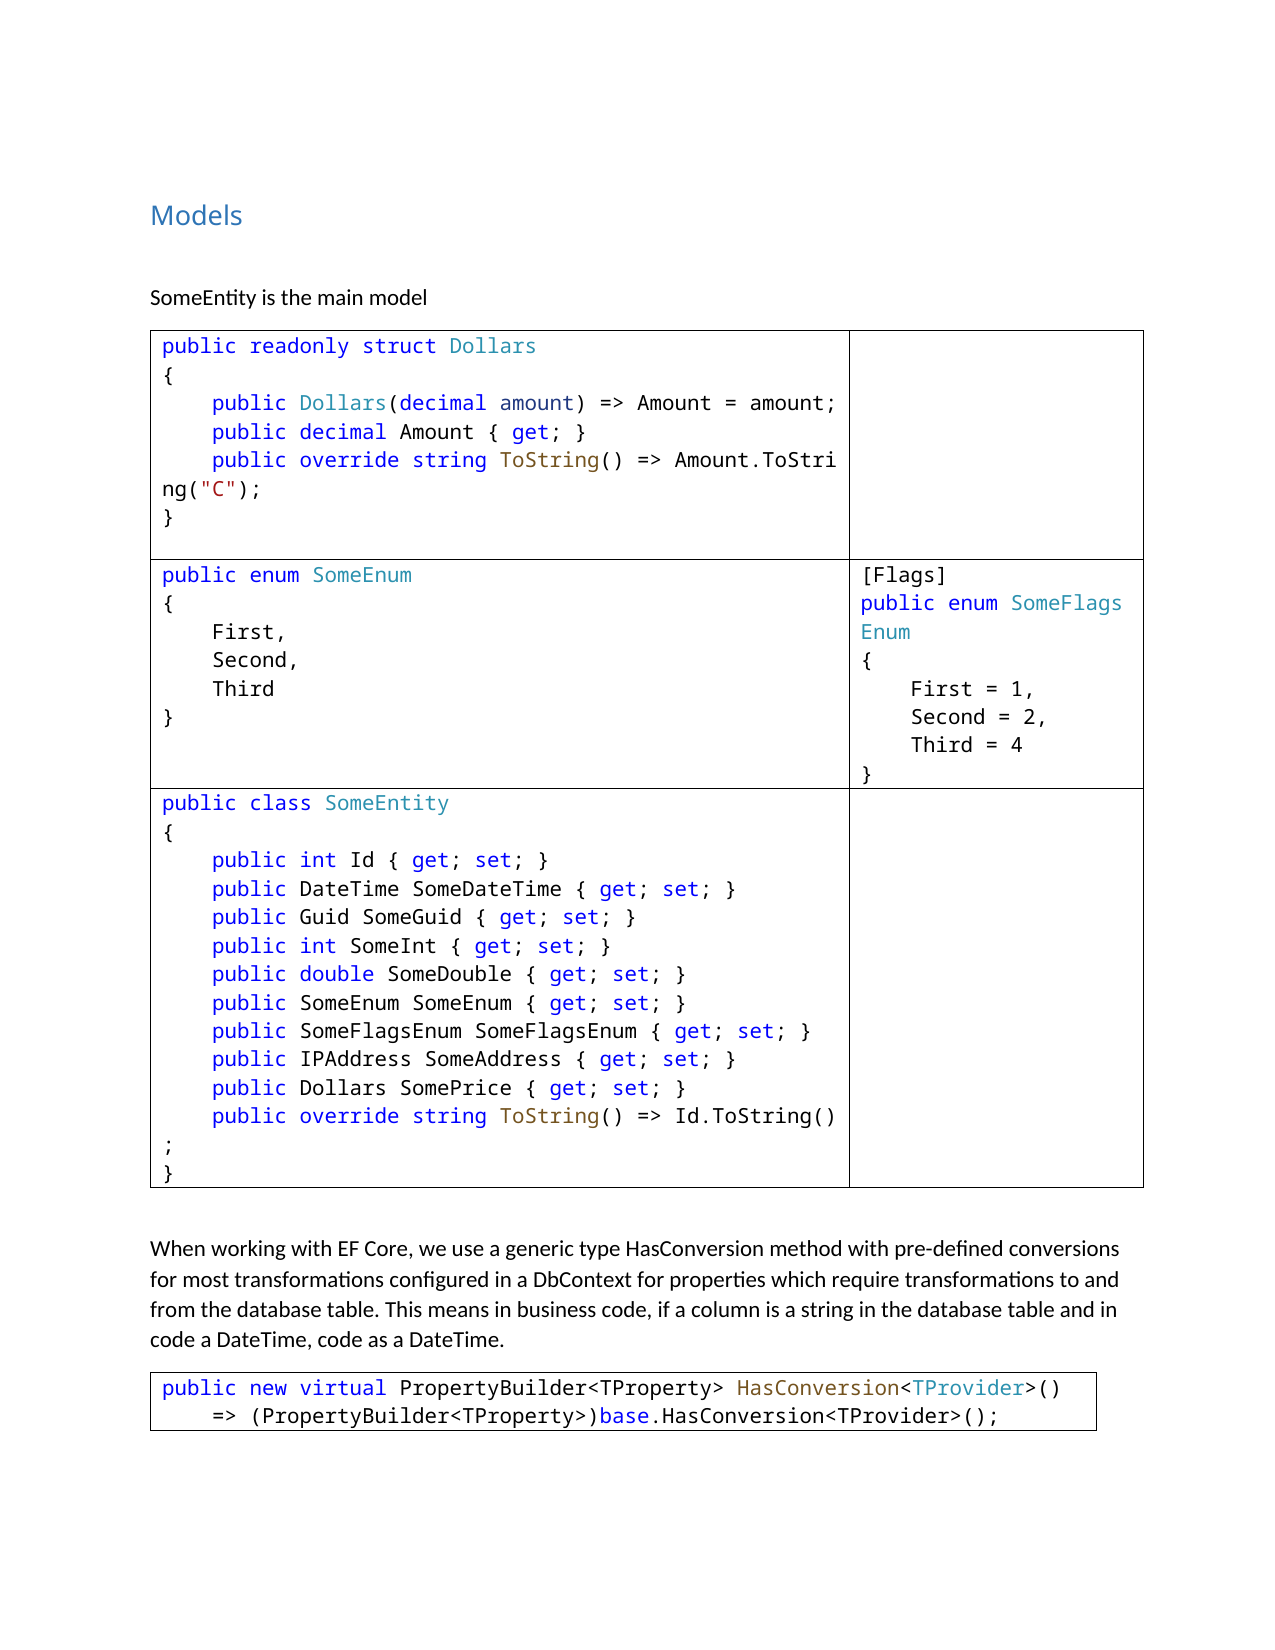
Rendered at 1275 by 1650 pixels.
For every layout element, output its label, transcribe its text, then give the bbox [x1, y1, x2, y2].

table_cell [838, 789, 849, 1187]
table_cell [850, 789, 1143, 1187]
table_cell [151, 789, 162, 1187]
text SomeEntity is the main model [150, 283, 1125, 312]
subtitle Models [150, 197, 1125, 234]
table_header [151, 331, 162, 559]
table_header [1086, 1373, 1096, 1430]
table_header [850, 331, 1143, 559]
text When working with EF Core, we use a generic type HasConversion method with pre-defined conversions for most transformations configured in a DbContext for properties which require transformations to and from the database table. This means in business code, if a column is a string in the database table and in code a DateTime, code as a DateTime. [150, 1234, 1125, 1353]
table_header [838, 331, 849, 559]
table_cell public enum SomeEnum { First, Second, Third } [151, 560, 849, 787]
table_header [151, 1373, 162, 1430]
